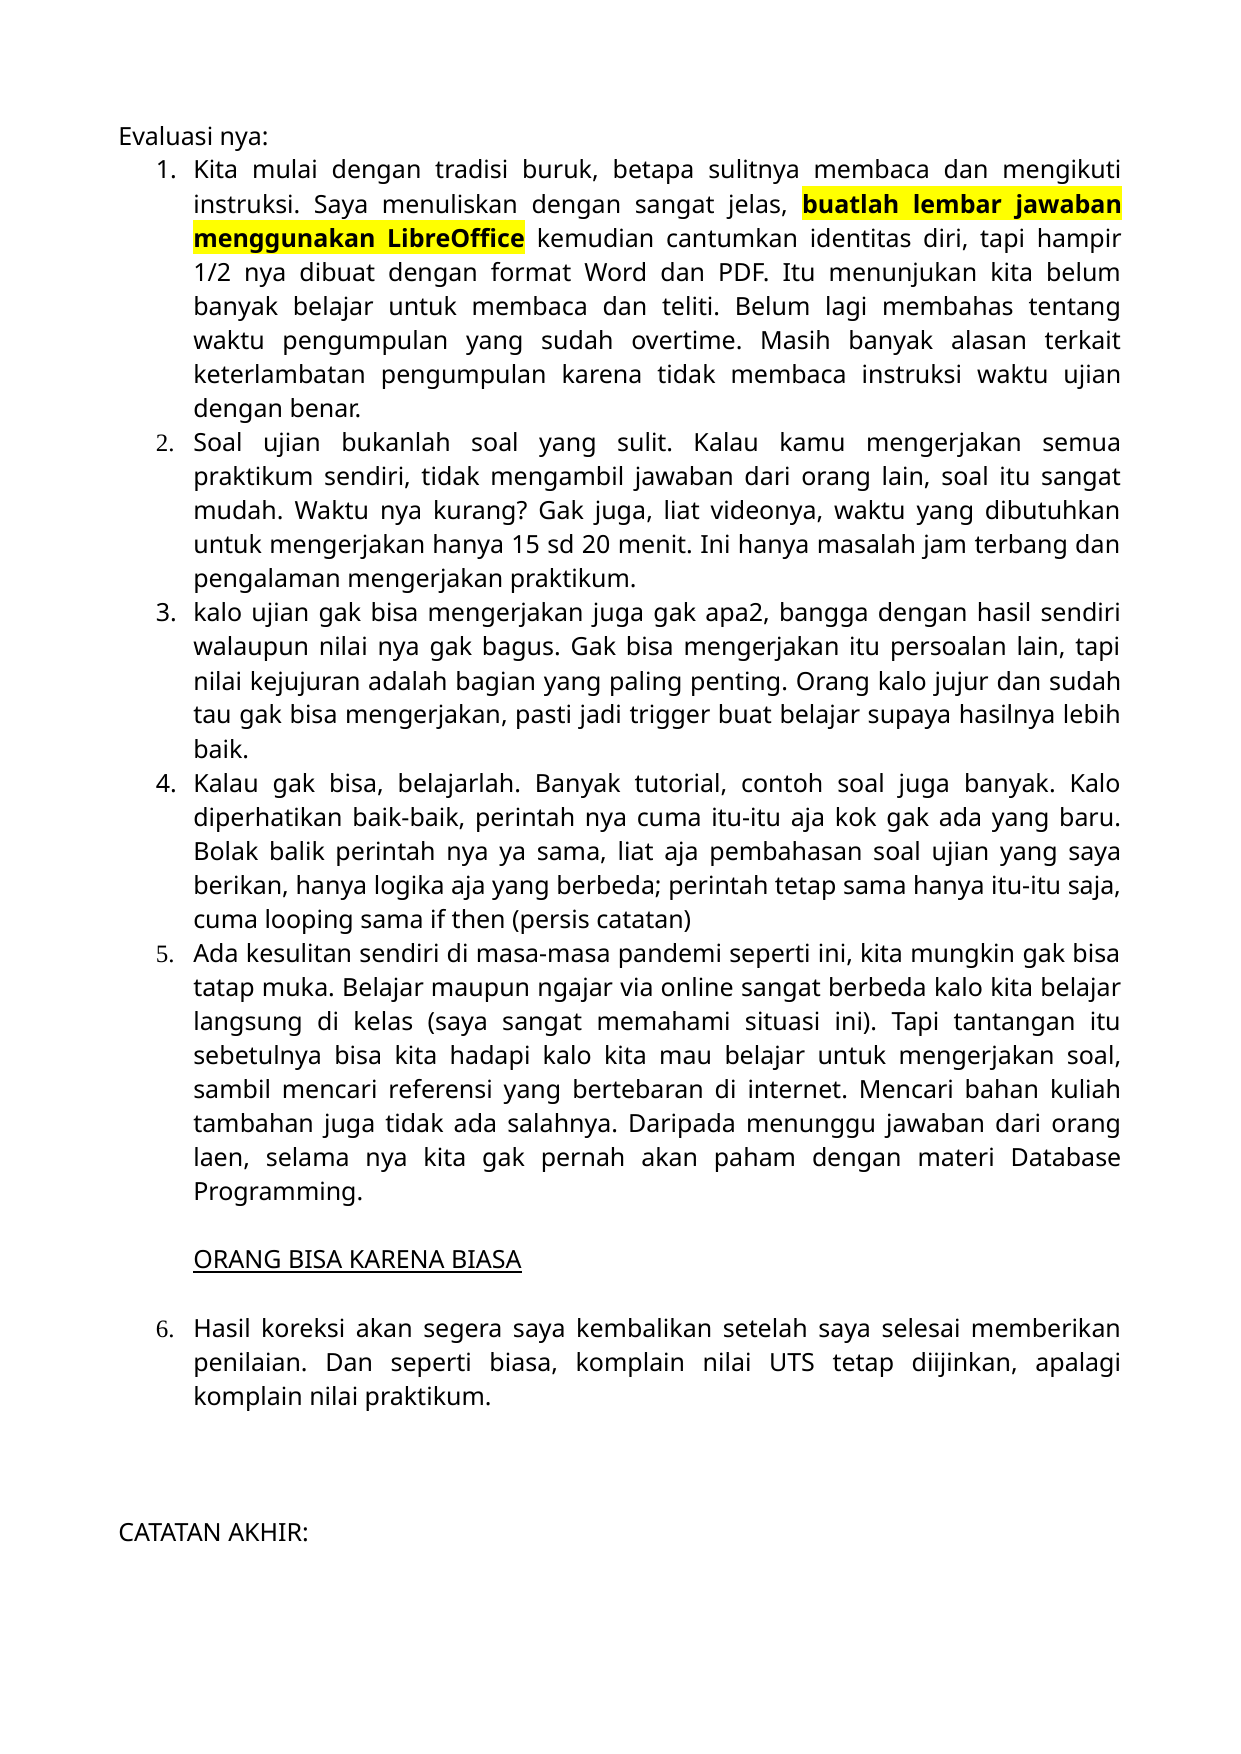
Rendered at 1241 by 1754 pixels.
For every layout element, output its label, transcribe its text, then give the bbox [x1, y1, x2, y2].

list ORANG BISA KARENA BIASA [193, 1242, 1122, 1276]
list Hasil koreksi akan segera saya kembalikan setelah saya selesai memberikan penilaian. Dan seperti biasa, komplain nilai UTS tetap diijinkan, apalagi komplain nilai praktikum. [156, 1310, 1122, 1412]
list Ada kesulitan sendiri di masa-masa pandemi seperti ini, kita mungkin gak bisa tatap muka. Belajar maupun ngajar via online sangat berbeda kalo kita belajar langsung di kelas (saya sangat memahami situasi ini). Tapi tantangan itu sebetulnya bisa kita hadapi kalo kita mau belajar untuk mengerjakan soal, sambil mencari referensi yang bertebaran di internet. Mencari bahan kuliah tambahan juga tidak ada salahnya. Daripada menunggu jawaban dari orang laen, selama nya kita gak pernah akan paham dengan materi Database Programming. [156, 936, 1122, 1208]
text Evaluasi nya: [118, 118, 1122, 152]
list Soal ujian bukanlah soal yang sulit. Kalau kamu mengerjakan semua praktikum sendiri, tidak mengambil jawaban dari orang lain, soal itu sangat mudah. Waktu nya kurang? Gak juga, liat videonya, waktu yang dibutuhkan untuk mengerjakan hanya 15 sd 20 menit. Ini hanya masalah jam terbang dan pengalaman mengerjakan praktikum. [156, 425, 1122, 595]
list Kita mulai dengan tradisi buruk, betapa sulitnya membaca dan mengikuti instruksi. Saya menuliskan dengan sangat jelas, buatlah lembar jawaban menggunakan LibreOffice kemudian cantumkan identitas diri, tapi hampir 1/2 nya dibuat dengan format Word dan PDF. Itu menunjukan kita belum banyak belajar untuk membaca dan teliti. Belum lagi membahas tentang waktu pengumpulan yang sudah overtime. Masih banyak alasan terkait keterlambatan pengumpulan karena tidak membaca instruksi waktu ujian dengan benar. [156, 152, 1122, 425]
list kalo ujian gak bisa mengerjakan juga gak apa2, bangga dengan hasil sendiri walaupun nilai nya gak bagus. Gak bisa mengerjakan itu persoalan lain, tapi nilai kejujuran adalah bagian yang paling penting. Orang kalo jujur dan sudah tau gak bisa mengerjakan, pasti jadi trigger buat belajar supaya hasilnya lebih baik. [156, 595, 1122, 765]
text CATATAN AKHIR: [118, 1515, 1122, 1549]
list Kalau gak bisa, belajarlah. Banyak tutorial, contoh soal juga banyak. Kalo diperhatikan baik-baik, perintah nya cuma itu-itu aja kok gak ada yang baru. Bolak balik perintah nya ya sama, liat aja pembahasan soal ujian yang saya berikan, hanya logika aja yang berbeda; perintah tetap sama hanya itu-itu saja, cuma looping sama if then (persis catatan) [156, 765, 1122, 936]
